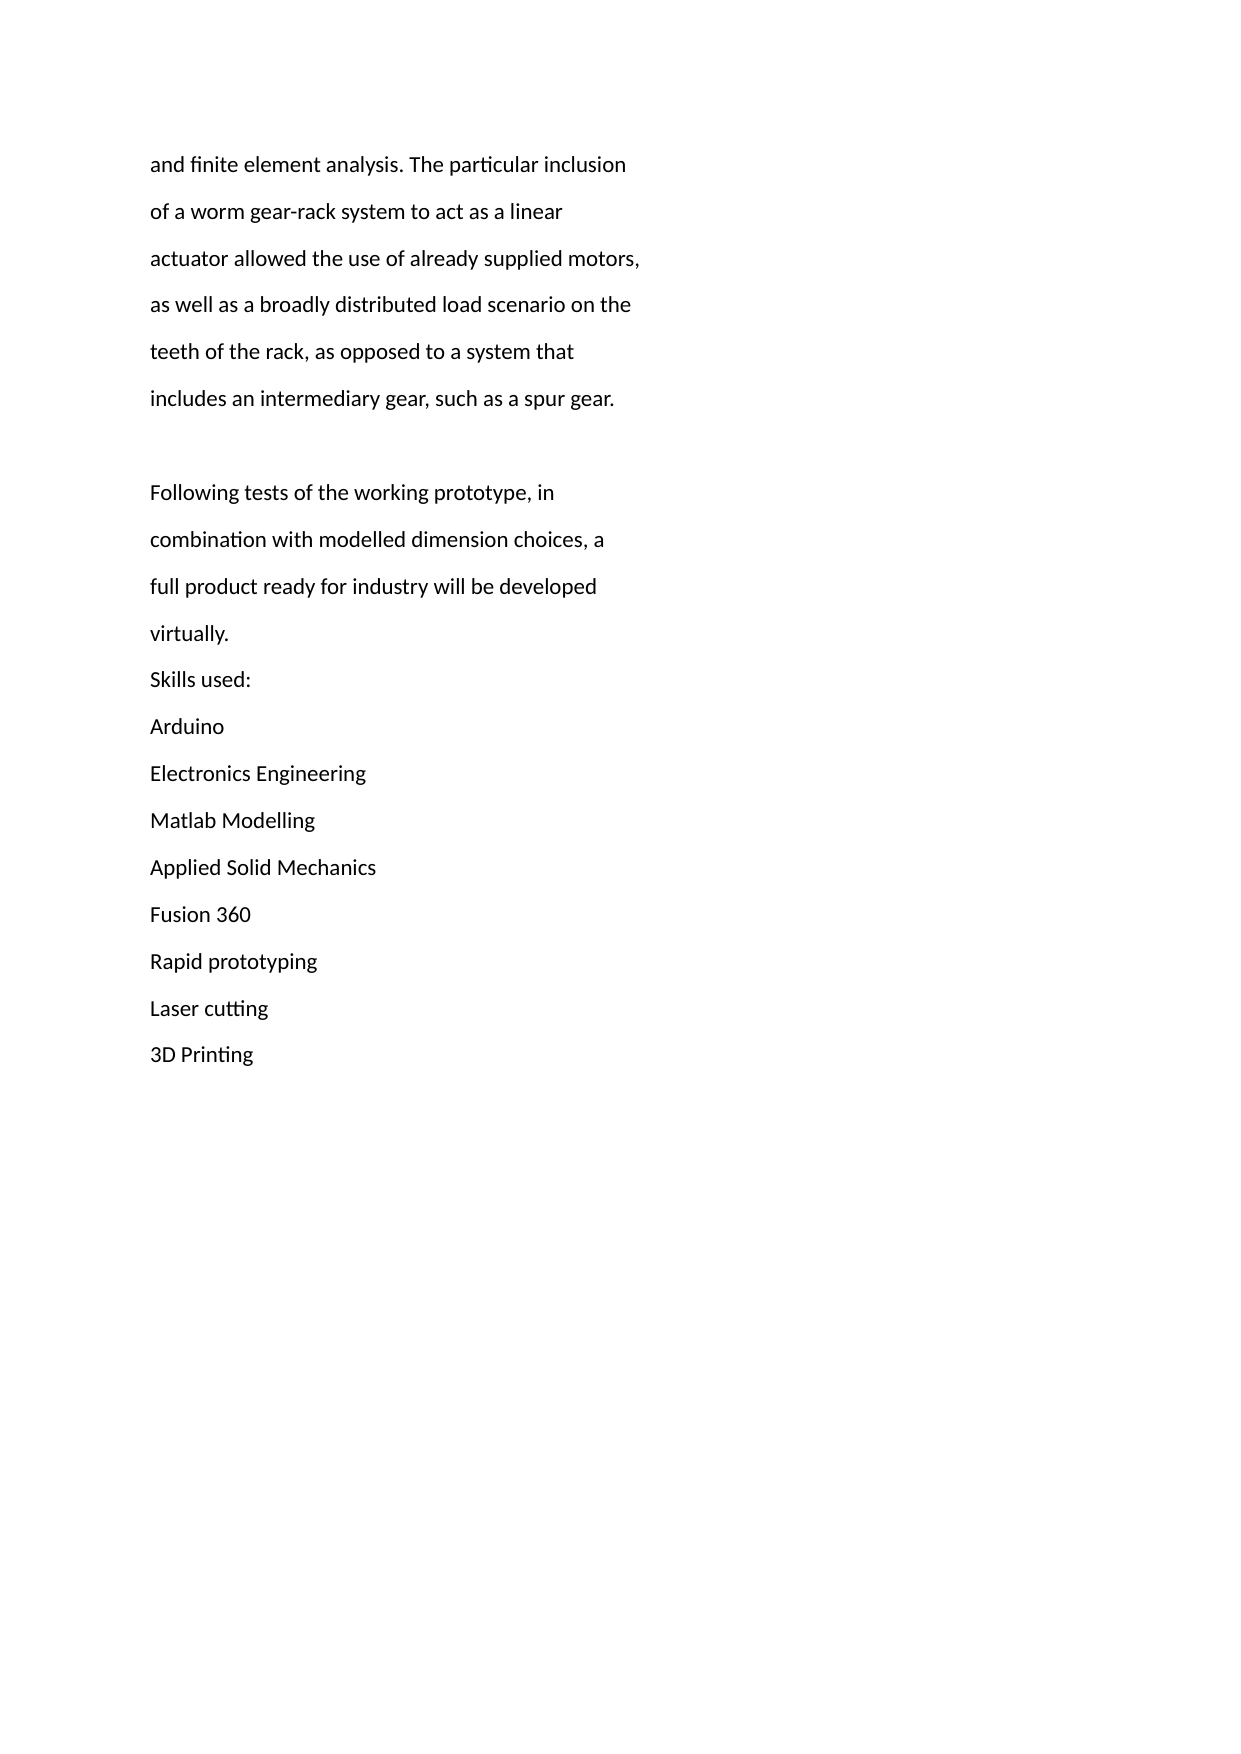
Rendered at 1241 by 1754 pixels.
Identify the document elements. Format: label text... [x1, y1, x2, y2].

text Following tests of the working prototype, in [150, 478, 1090, 506]
text as well as a broadly distributed load scenario on the [150, 291, 1090, 319]
text teeth of the rack, as opposed to a system that [150, 337, 1090, 366]
text includes an intermediary gear, such as a spur gear. [150, 384, 1090, 412]
text combination with modelled dimension choices, a [150, 525, 1090, 553]
text Arduino [150, 712, 1090, 741]
text Laser cutting [150, 994, 1090, 1022]
text of a worm gear-rack system to act as a linear [150, 197, 1090, 225]
text actuator allowed the use of already supplied motors, [150, 244, 1090, 272]
text Electronics Engineering [150, 759, 1090, 787]
text Matlab Modelling [150, 806, 1090, 834]
text virtually. [150, 619, 1090, 647]
text Fusion 360 [150, 900, 1090, 928]
text Rapid prototyping [150, 947, 1090, 975]
text full product ready for industry will be developed [150, 572, 1090, 600]
text 3D Printing [150, 1041, 1090, 1069]
text and finite element analysis. The particular inclusion [150, 150, 1090, 178]
text Applied Solid Mechanics [150, 853, 1090, 881]
text Skills used: [150, 666, 1090, 694]
